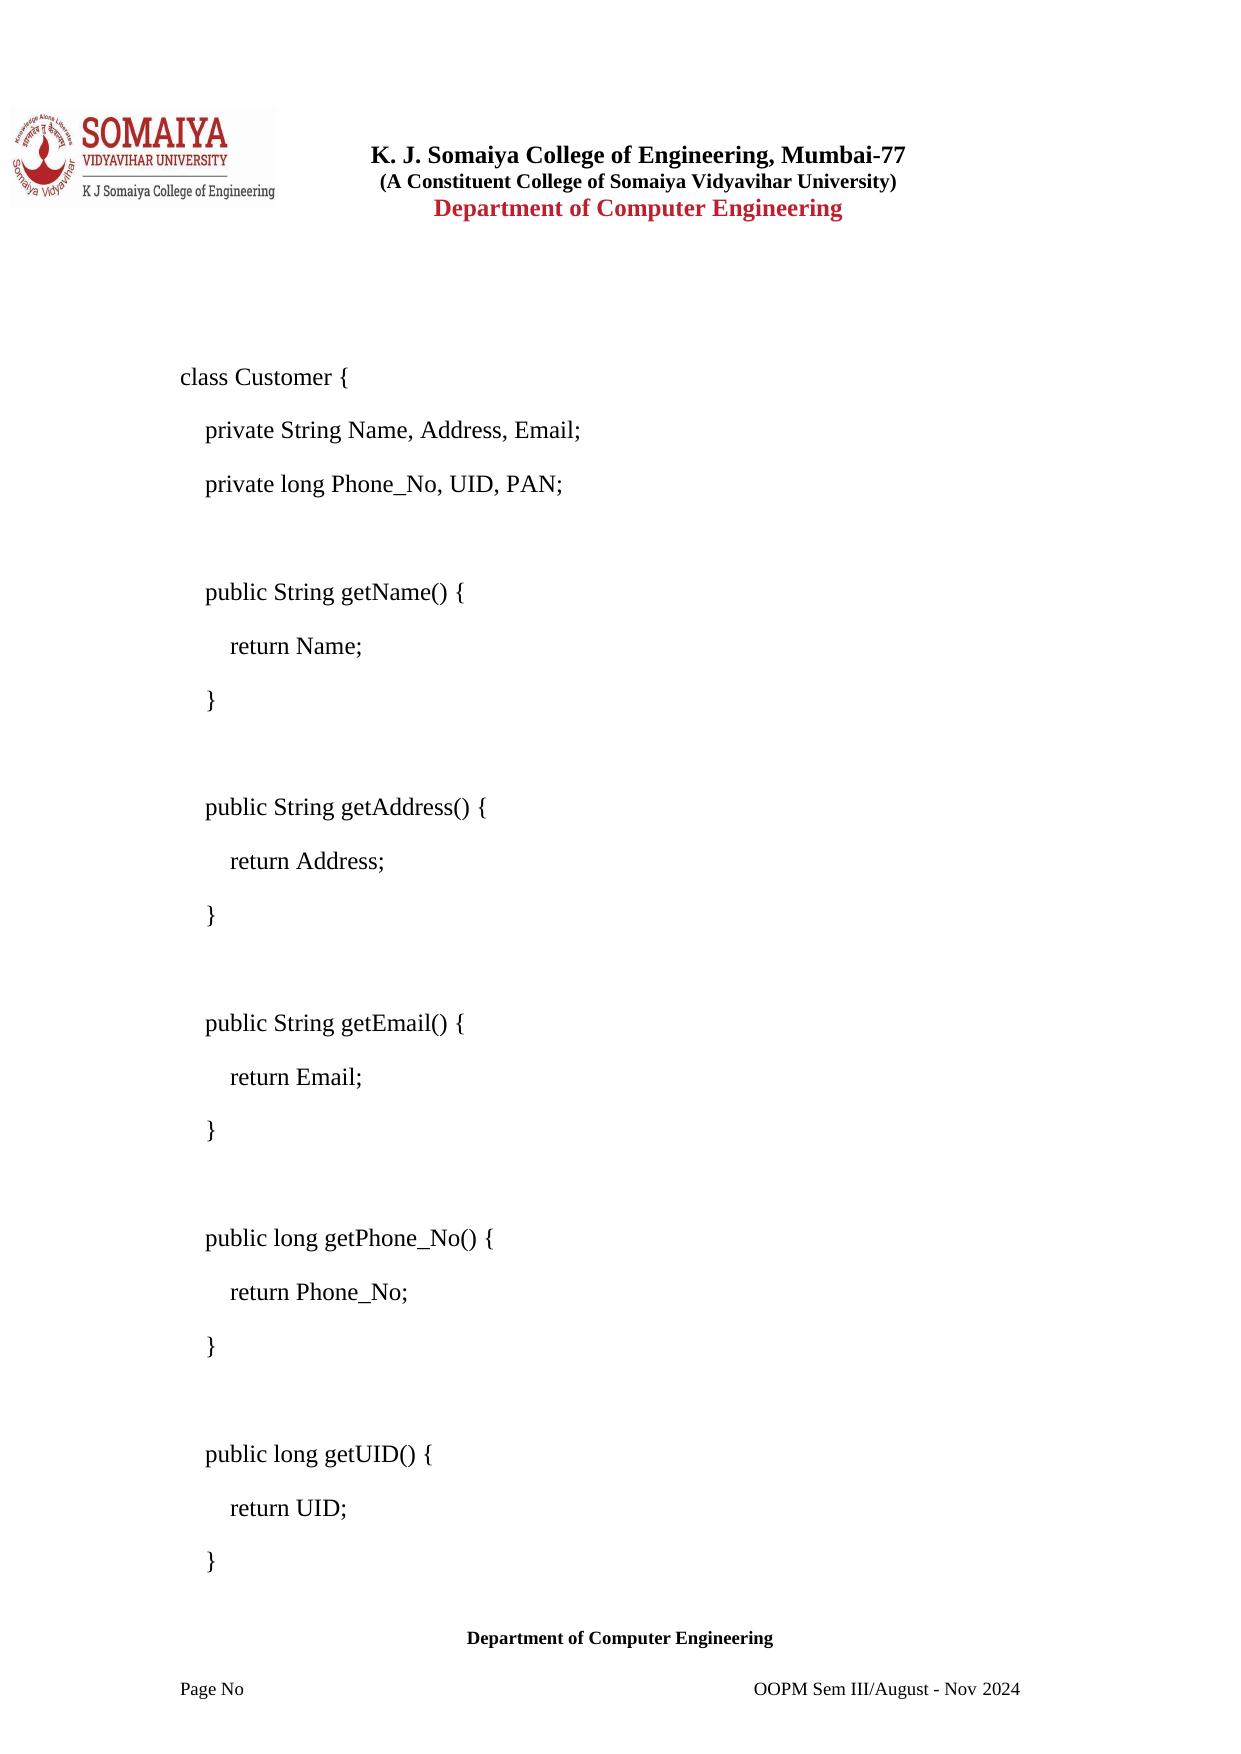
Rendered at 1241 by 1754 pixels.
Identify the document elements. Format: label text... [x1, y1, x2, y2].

text return UID; [180, 1493, 1060, 1521]
text return Phone_No; [180, 1277, 1060, 1306]
text } [180, 685, 1060, 713]
text return Name; [180, 631, 1060, 660]
text return Address; [180, 846, 1060, 875]
text public long getUID() { [180, 1439, 1060, 1467]
text private String Name, Address, Email; [180, 416, 1060, 444]
text } [180, 1116, 1060, 1144]
text public String getAddress() { [180, 792, 1060, 821]
text } [180, 900, 1060, 929]
text private long Phone_No, UID, PAN; [180, 469, 1060, 498]
picture [9, 106, 277, 207]
text } [180, 1331, 1060, 1360]
text public String getName() { [180, 577, 1060, 606]
text return Email; [180, 1062, 1060, 1091]
text public long getPhone_No() { [180, 1223, 1060, 1252]
text class Customer { [180, 362, 1060, 390]
text public String getEmail() { [180, 1008, 1060, 1037]
text } [180, 1546, 1060, 1575]
